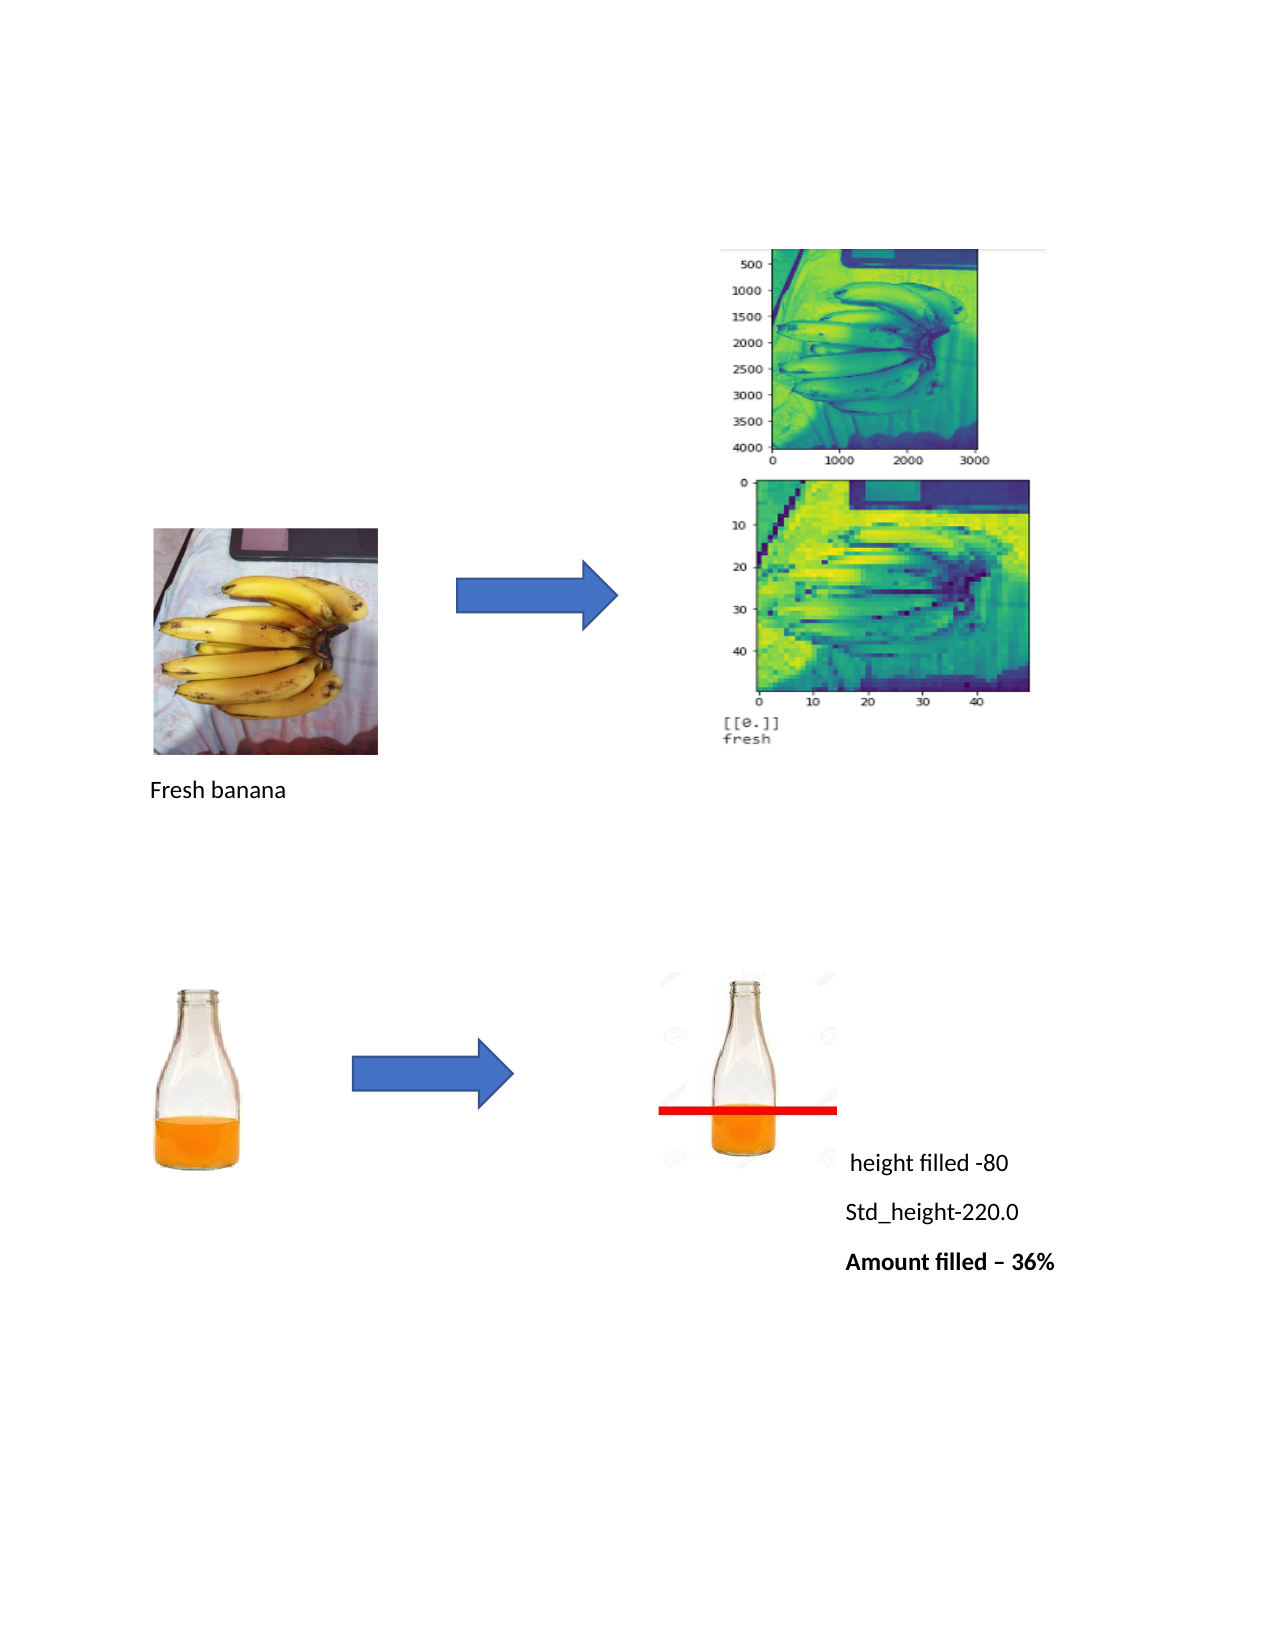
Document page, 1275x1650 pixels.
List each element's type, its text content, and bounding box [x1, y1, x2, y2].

picture [720, 249, 1063, 755]
picture [658, 972, 850, 1171]
text Std_height-220.0 [150, 1196, 1125, 1227]
picture [154, 529, 378, 755]
picture [150, 988, 246, 1171]
text Amount filled – 36% [150, 1246, 1125, 1276]
text Fresh banana [150, 774, 1125, 804]
